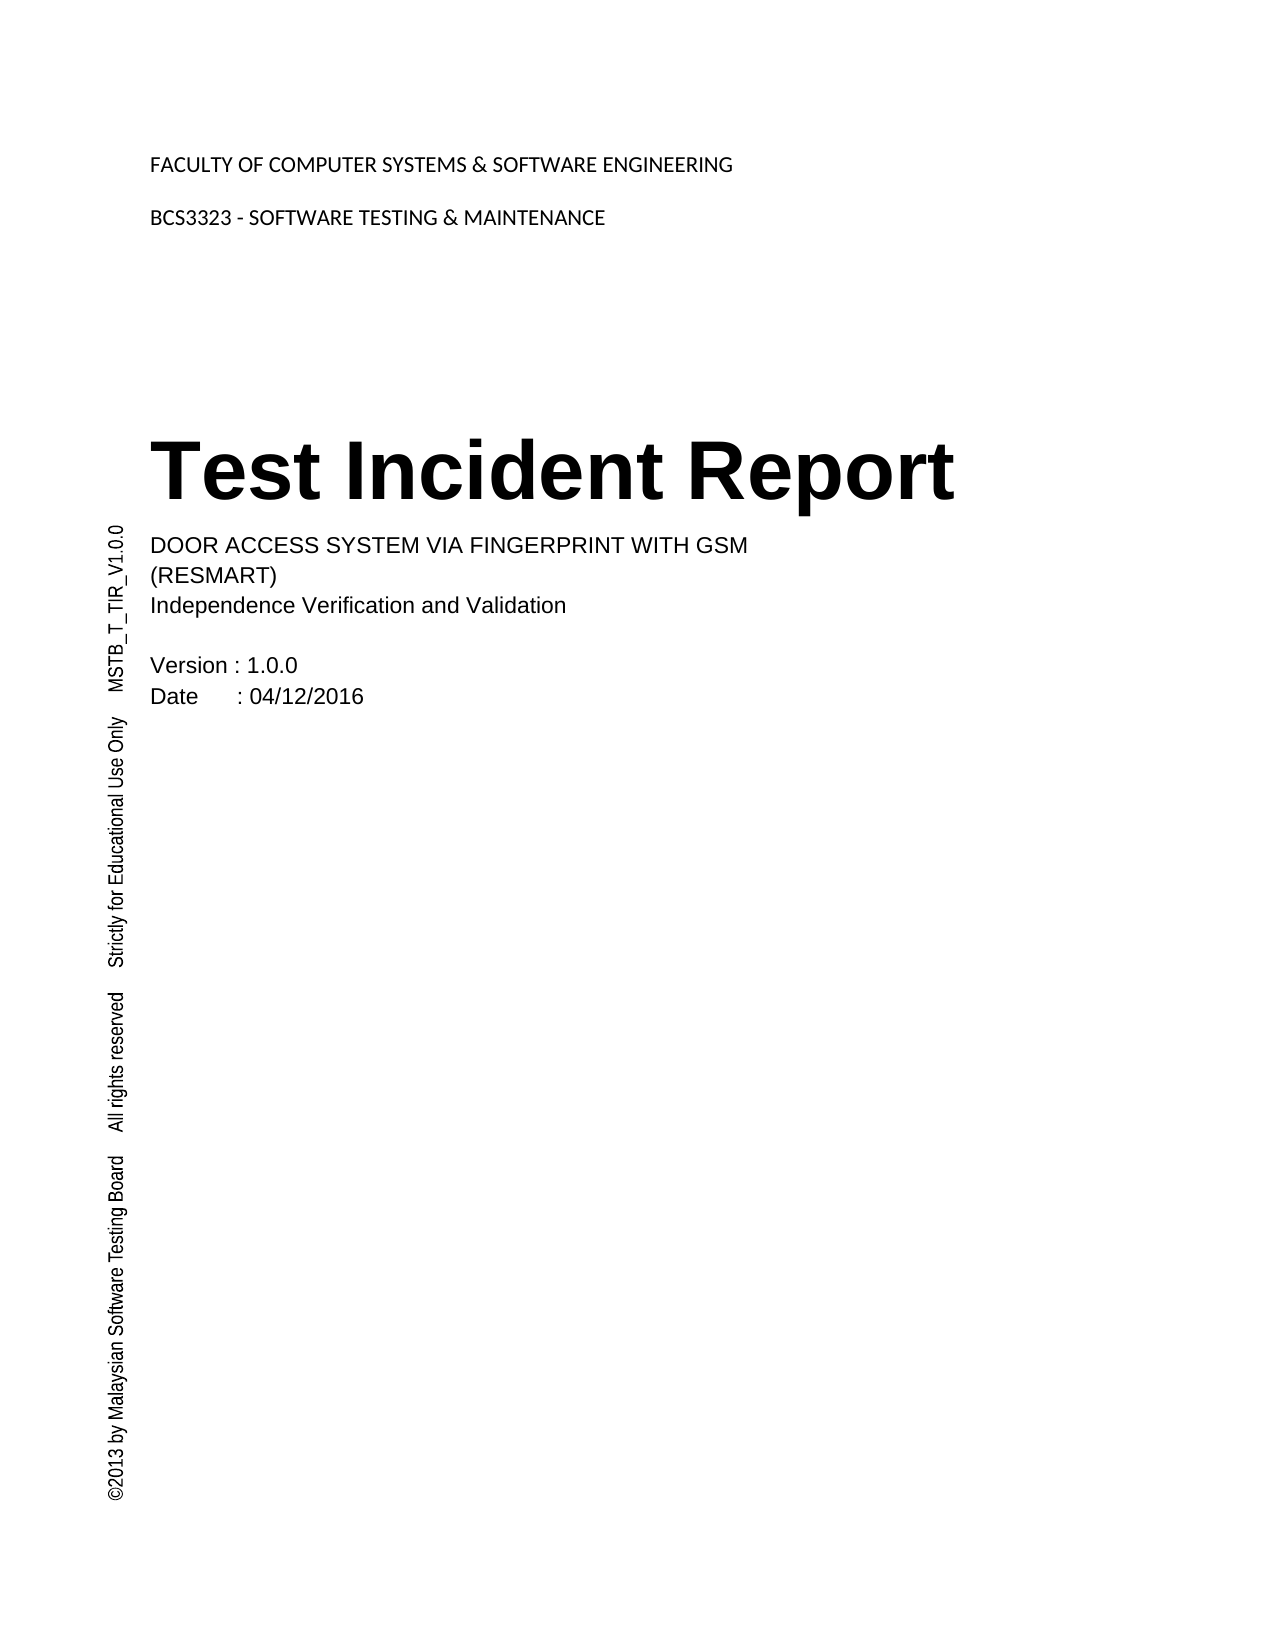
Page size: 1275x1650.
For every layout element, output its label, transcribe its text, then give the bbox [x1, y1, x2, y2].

text FACULTY OF COMPUTER SYSTEMS & SOFTWARE ENGINEERING [150, 150, 1125, 178]
text DOOR ACCESS SYSTEM VIA FINGERPRINT WITH GSM [150, 532, 1125, 558]
text Version : 1.0.0 [150, 652, 1125, 679]
text Test Incident Report [150, 421, 1125, 517]
text Independence Verification and Validation [150, 592, 1125, 618]
text Date : 04/12/2016 [150, 683, 1125, 709]
text (RESMART) [150, 562, 1125, 588]
text BCS3323 - SOFTWARE TESTING & MAINTENANCE [150, 203, 1125, 231]
